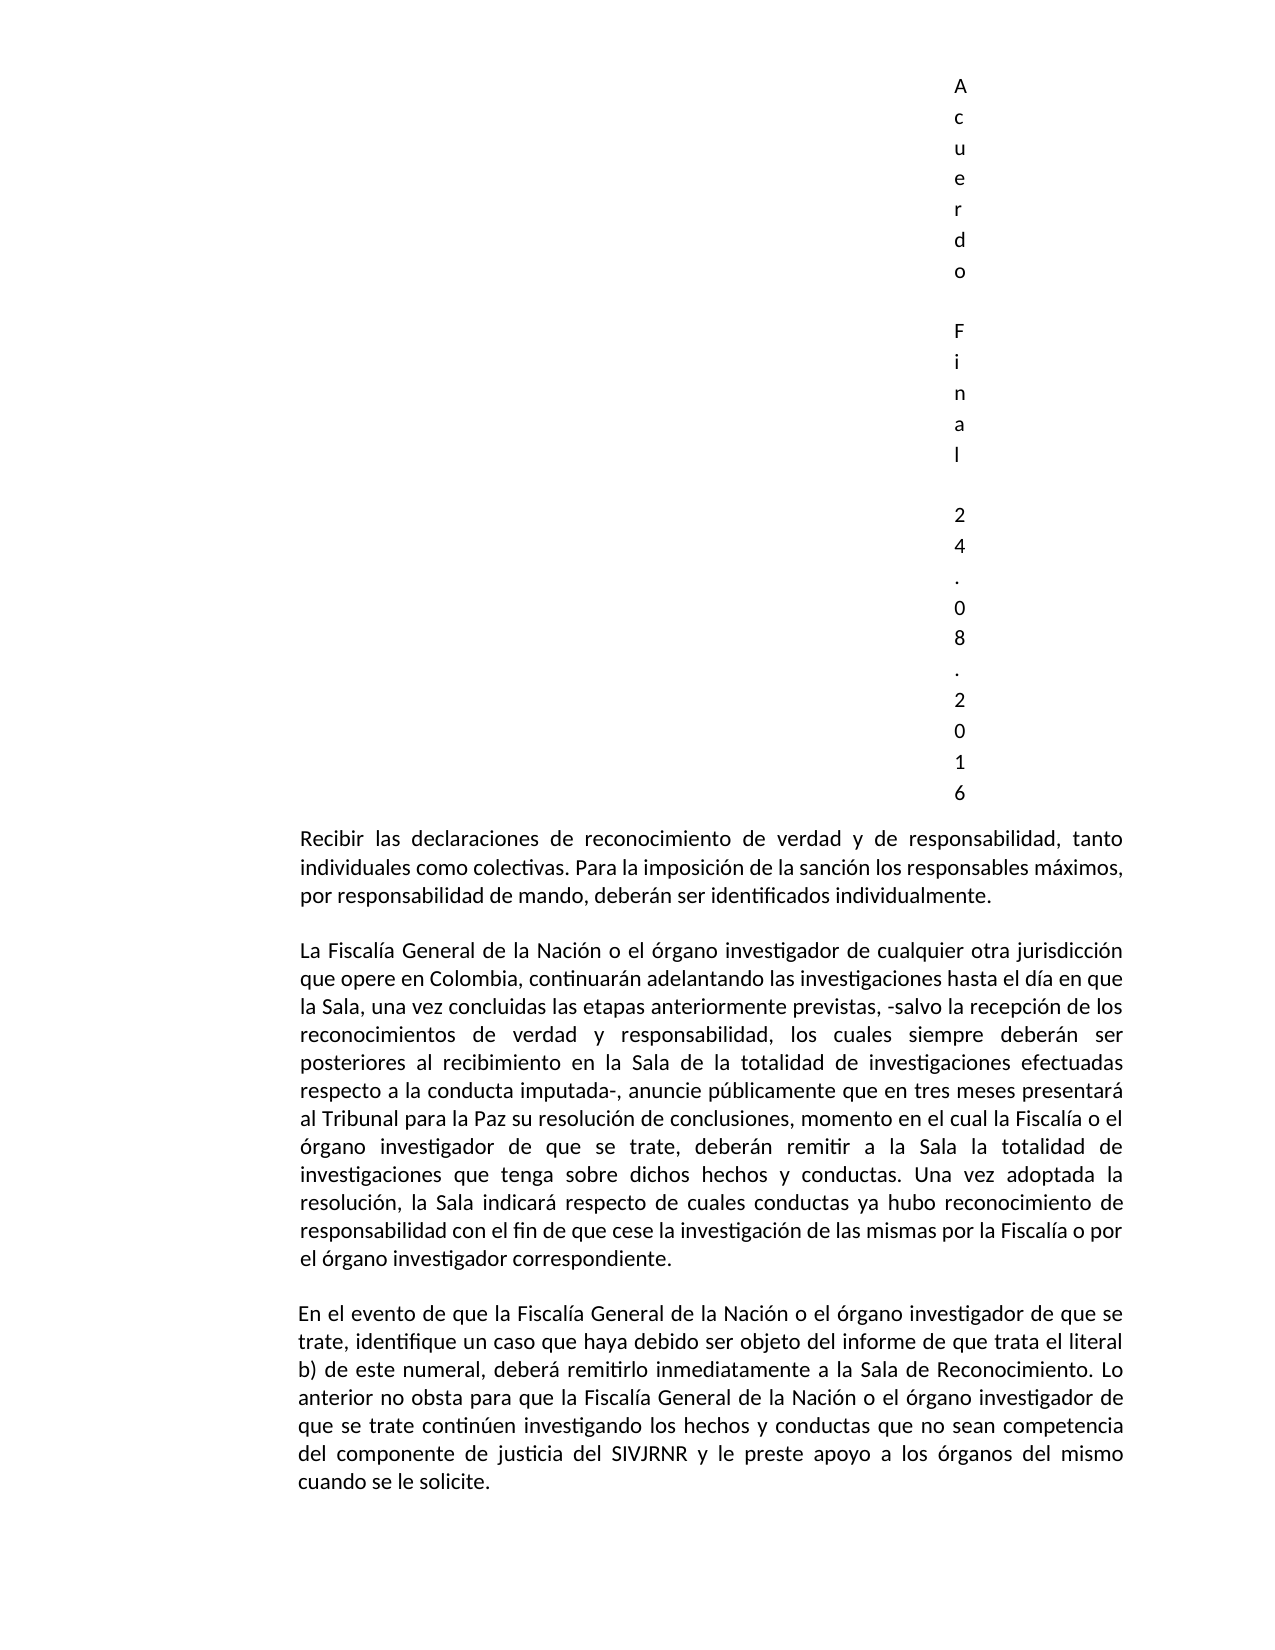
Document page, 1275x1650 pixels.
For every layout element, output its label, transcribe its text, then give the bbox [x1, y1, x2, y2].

list La Fiscalía General de la Nación o el órgano investigador de cualquier otra jurisdicción que opere en Colombia, continuarán adelantando las investigaciones hasta el día en que la Sala, una vez concluidas las etapas anteriormente previstas, -salvo la recepción de los reconocimientos de verdad y responsabilidad, los cuales siempre deberán ser posteriores al recibimiento en la Sala de la totalidad de investigaciones efectuadas respecto a la conducta imputada-, anuncie públicamente que en tres meses presentará al Tribunal para la Paz su resolución de conclusiones, momento en el cual la Fiscalía o el órgano investigador de que se trate, deberán remitir a la Sala la totalidad de investigaciones que tenga sobre dichos hechos y conductas. Una vez adoptada la resolución, la Sala indicará respecto de cuales conductas ya hubo reconocimiento de responsabilidad con el fin de que cese la investigación de las mismas por la Fiscalía o por el órgano investigador correspondiente. [262, 936, 1125, 1272]
list Recibir las declaraciones de reconocimiento de verdad y de responsabilidad, tanto individuales como colectivas. Para la imposición de la sanción los responsables máximos, por responsabilidad de mando, deberán ser identificados individualmente. [262, 824, 1125, 910]
text En el evento de que la Fiscalía General de la Nación o el órgano investigador de que se trate, identifique un caso que haya debido ser objeto del informe de que trata el literal b) de este numeral, deberá remitirlo inmediatamente a la Sala de Reconocimiento. Lo anterior no obsta para que la Fiscalía General de la Nación o el órgano investigador de que se trate continúen investigando los hechos y conductas que no sean competencia del componente de justicia del SIVJRNR y le preste apoyo a los órganos del mismo cuando se le solicite. [298, 1299, 1125, 1495]
